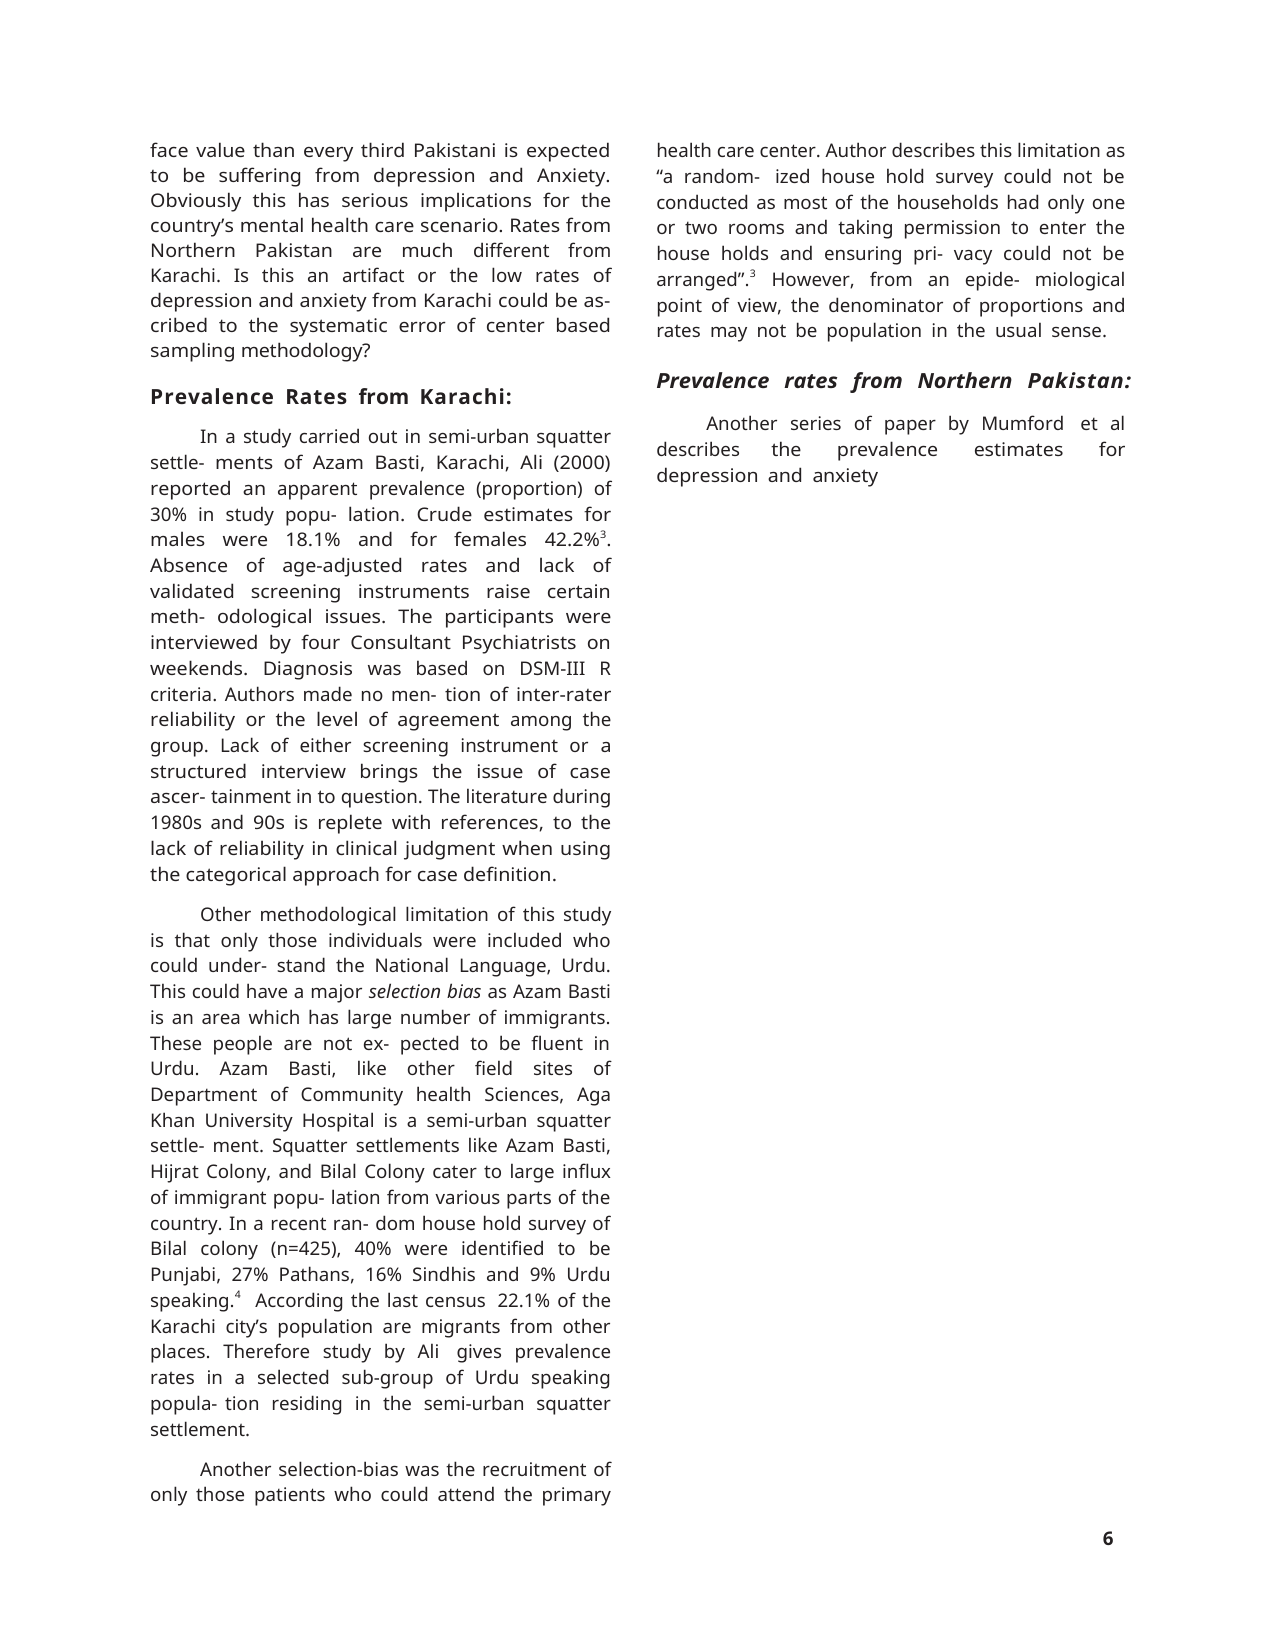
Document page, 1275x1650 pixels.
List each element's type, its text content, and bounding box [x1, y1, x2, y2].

text In a study carried out in semi-urban squatter settle- ments of Azam Basti, Karachi, Ali (2000) reported an apparent prevalence (proportion) of 30% in study popu- lation. Crude estimates for males were 18.1% and for females 42.2%3. Absence of age-adjusted rates and lack of validated screening instruments raise certain meth- odological issues. The participants were interviewed by four Consultant Psychiatrists on weekends. Diagnosis was based on DSM-III R criteria. Authors made no men- tion of inter-rater reliability or the level of agreement among the group. Lack of either screening instrument or a structured interview brings the issue of case ascer- tainment in to question. The literature during 1980s and 90s is replete with references, to the lack of reliability in clinical judgment when using the categorical approach for case definition. [150, 424, 611, 887]
text face value than every third Pakistani is expected to be suffering from depression and Anxiety. Obviously this has serious implications for the country’s mental health care scenario. Rates from Northern Pakistan are much different from Karachi. Is this an artifact or the low rates of depression and anxiety from Karachi could be as- cribed to the systematic error of center based sampling methodology? [150, 137, 611, 363]
text Another series of paper by Mumford et al describes the prevalence estimates for depression and anxiety [656, 411, 1126, 487]
subtitle Prevalence rates from Northern Pakistan: [656, 367, 1137, 395]
text Other methodological limitation of this study is that only those individuals were included who could under- stand the National Language, Urdu. This could have a major selection bias as Azam Basti is an area which has large number of immigrants. These people are not ex- pected to be fluent in Urdu. Azam Basti, like other field sites of Department of Community health Sciences, Aga Khan University Hospital is a semi-urban squatter settle- ment. Squatter settlements like Azam Basti, Hijrat Colony, and Bilal Colony cater to large influx of immigrant popu- lation from various parts of the country. In a recent ran- dom house hold survey of Bilal colony (n=425), 40% were identified to be Punjabi, 27% Pathans, 16% Sindhis and 9% Urdu speaking.4 According the last census 22.1% of the Karachi city’s population are migrants from other places. Therefore study by Ali gives prevalence rates in a selected sub-group of Urdu speaking popula- tion residing in the semi-urban squatter settlement. [150, 901, 611, 1441]
subtitle Prevalence Rates from Karachi: [150, 382, 623, 411]
text Another selection-bias was the recruitment of only those patients who could attend the primary health care center. Author describes this limitation as “a random- ized house hold survey could not be conducted as most of the households had only one or two rooms and taking permission to enter the house holds and ensuring pri- vacy could not be arranged”.3 However, from an epide- miological point of view, the denominator of proportions and rates may not be population in the usual sense. [656, 137, 1126, 343]
